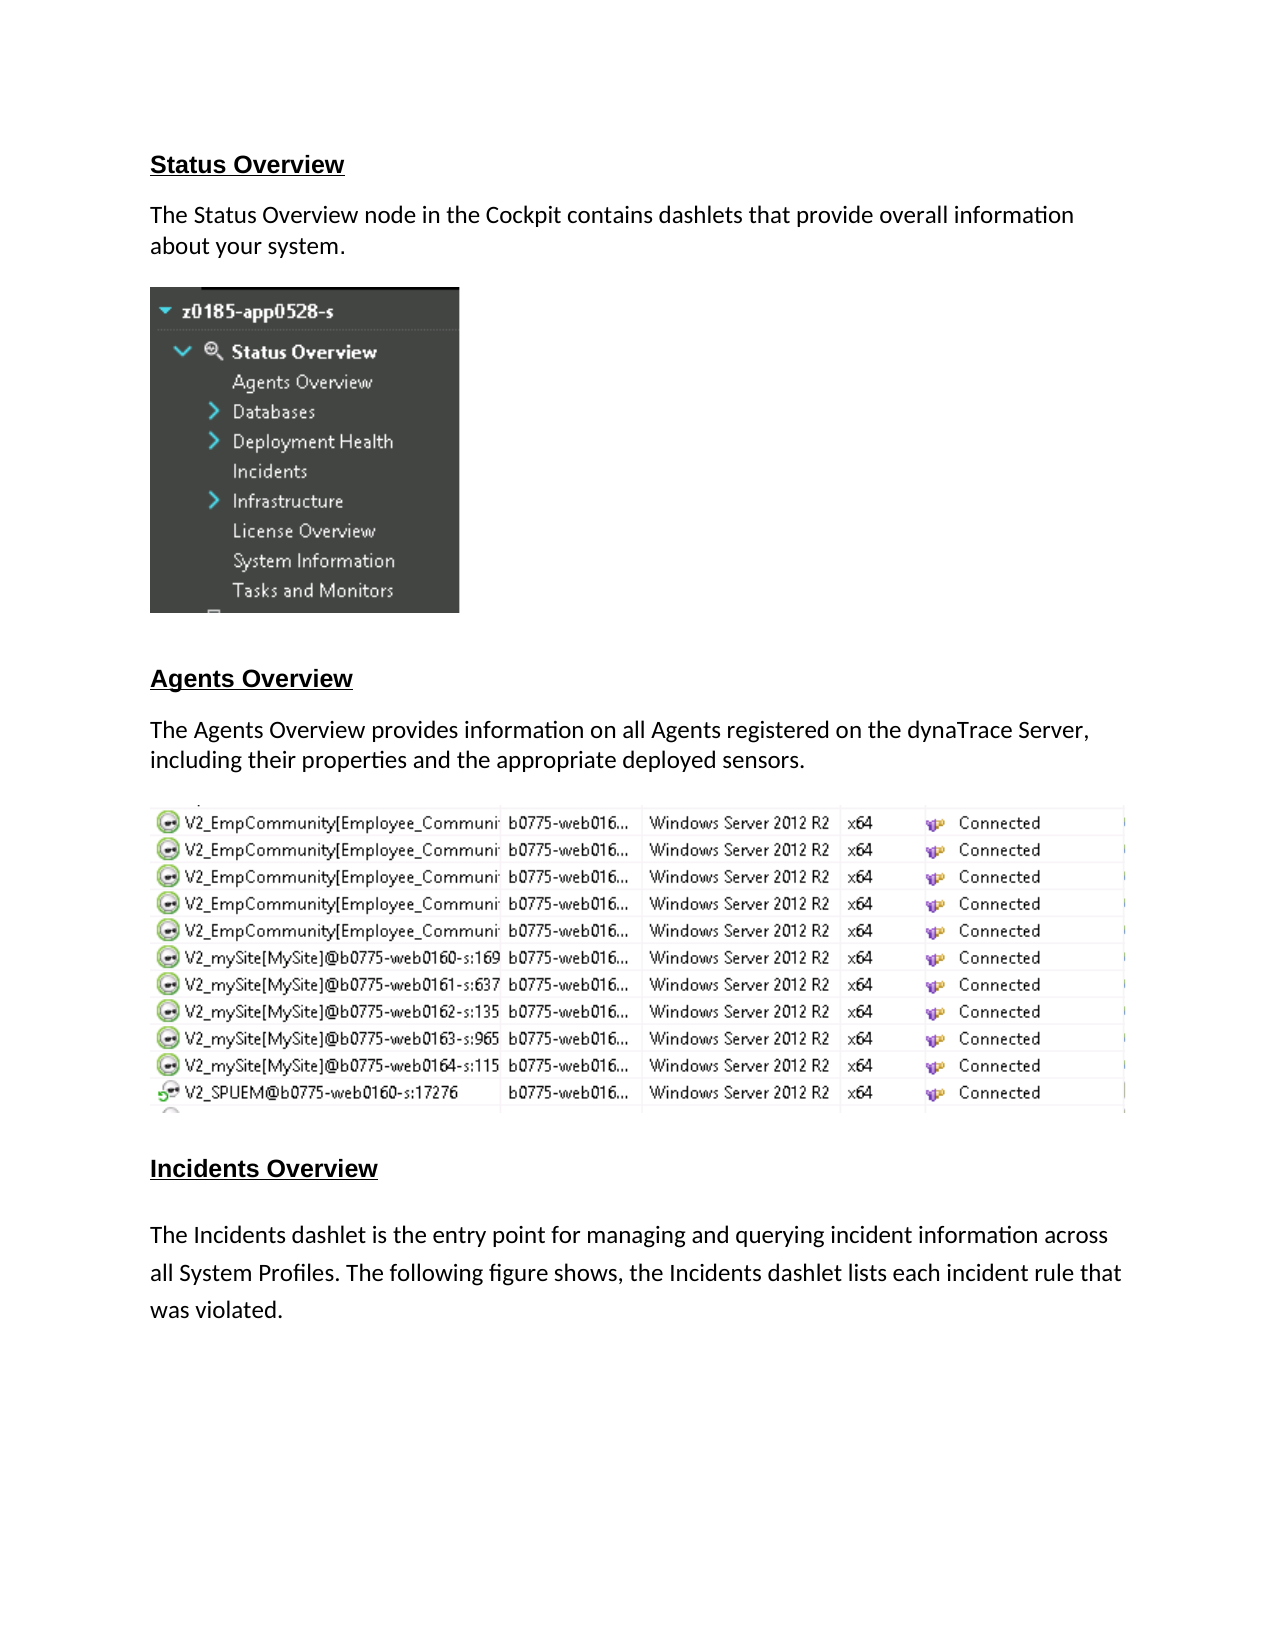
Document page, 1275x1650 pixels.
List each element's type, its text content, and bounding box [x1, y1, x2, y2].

text The Agents Overview provides information on all Agents registered on the dynaTrace Server, including their properties and the appropriate deployed sensors. [150, 714, 1125, 775]
text Incidents Overview [150, 1146, 1125, 1183]
text The Status Overview node in the Cockpit contains dashlets that provide overall information about your system. [150, 200, 1125, 261]
text Status Overview [150, 150, 1125, 179]
text The Incidents dashlet is the entry point for managing and querying incident information across all System Profiles. The following figure shows, the Incidents dashlet lists each incident rule that was violated. [150, 1212, 1125, 1325]
picture [150, 805, 1125, 1113]
picture [150, 287, 460, 613]
text Agents Overview [150, 664, 1125, 693]
